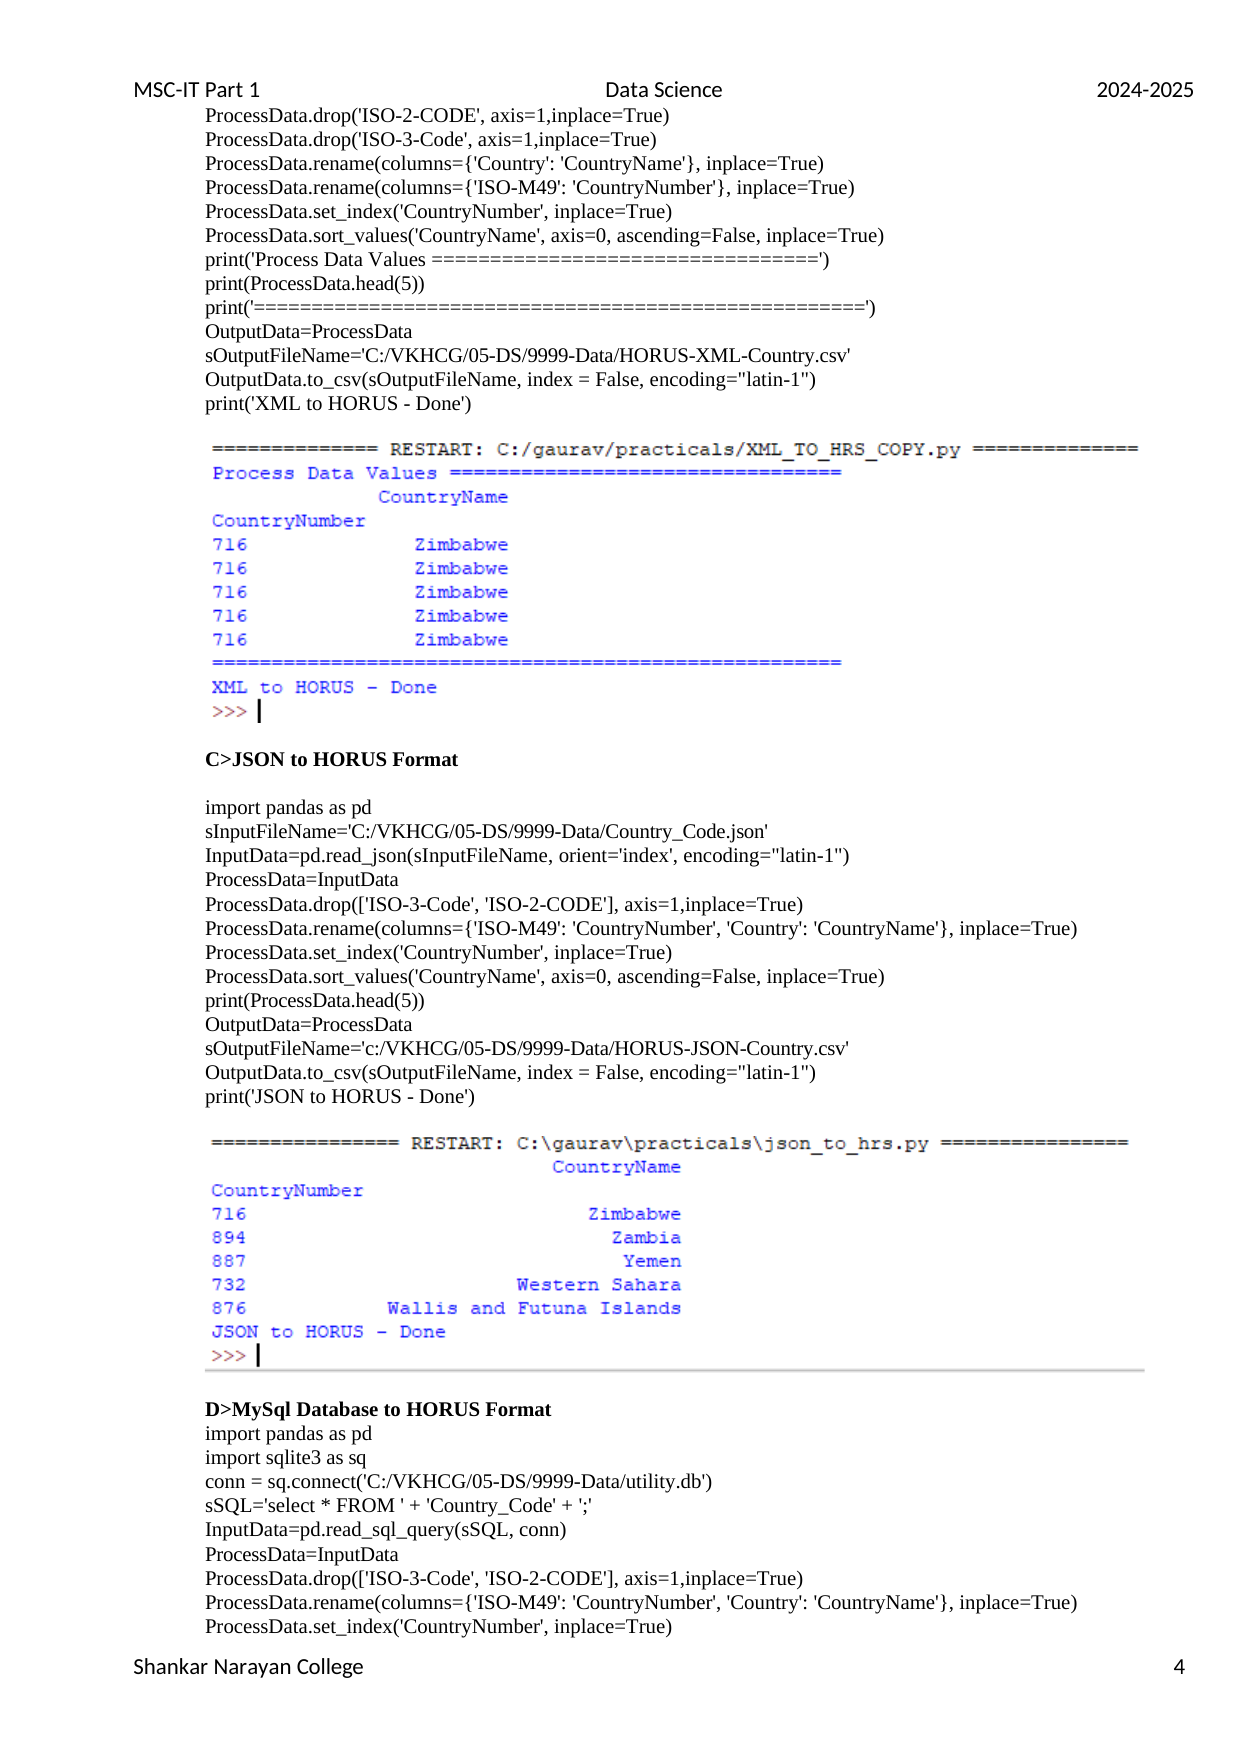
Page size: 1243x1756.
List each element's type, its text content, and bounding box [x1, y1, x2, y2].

subtitle D>MySql Database to HORUS Format [205, 1397, 1213, 1421]
text import pandas as pd [205, 795, 1213, 819]
text sOutputFileName='C:/VKHCG/05-DS/9999-Data/HORUS-XML-Country.csv' OutputData.to_csv(sOutputFileName, index = False, encoding="latin-1") print('XML to HORUS - Done') [205, 343, 856, 415]
text conn = sq.connect('C:/VKHCG/05-DS/9999-Data/utility.db') sSQL='select * FROM ' + 'Country_Code' + ';' InputData=pd.read_sql_query(sSQL, conn) ProcessData=InputData [205, 1469, 715, 1566]
text ProcessData.sort_values('CountryName', axis=0, ascending=False, inplace=True) print(ProcessData.head(5)) [205, 964, 1078, 1012]
text ProcessData.drop('ISO-2-CODE', axis=1,inplace=True) ProcessData.drop('ISO-3-Code', axis=1,inplace=True) ProcessData.rename(columns={'Country': 'CountryName'}, inplace=True) ProcessData.rename(columns={'ISO-M49': 'CountryNumber'}, inplace=True) ProcessData.set_index('CountryNumber', inplace=True) [205, 103, 856, 223]
text sOutputFileName='c:/VKHCG/05-DS/9999-Data/HORUS-JSON-Country.csv' OutputData.to_csv(sOutputFileName, index = False, encoding="latin-1") print('JSON to HORUS - Done') [205, 1036, 856, 1108]
text import pandas as pd import sqlite3 as sq [205, 1421, 376, 1469]
text ProcessData.drop(['ISO-3-Code', 'ISO-2-CODE'], axis=1,inplace=True) ProcessData.rename(columns={'ISO-M49': 'CountryNumber', 'Country': 'CountryName'}, inplace=True) ProcessData.set_index('CountryNumber', inplace=True) [205, 1566, 1078, 1638]
text ProcessData.drop(['ISO-3-Code', 'ISO-2-CODE'], axis=1,inplace=True) ProcessData.rename(columns={'ISO-M49': 'CountryNumber', 'Country': 'CountryName'}, inplace=True) ProcessData.set_index('CountryNumber', inplace=True) [205, 891, 1078, 964]
picture [204, 1136, 1145, 1373]
text ProcessData.sort_values('CountryName', axis=0, ascending=False, inplace=True) print('Process Data Values =================================') print(ProcessData.head(5)) print('=====================================================') [205, 223, 970, 319]
subtitle C>JSON to HORUS Format [205, 747, 1213, 771]
text OutputData=ProcessData [205, 1012, 1213, 1036]
text sInputFileName='C:/VKHCG/05-DS/9999-Data/Country_Code.json' InputData=pd.read_json(sInputFileName, orient='index', encoding="latin-1") ProcessData=InputData [205, 819, 856, 891]
picture [212, 442, 1139, 723]
text OutputData=ProcessData [205, 319, 1213, 343]
